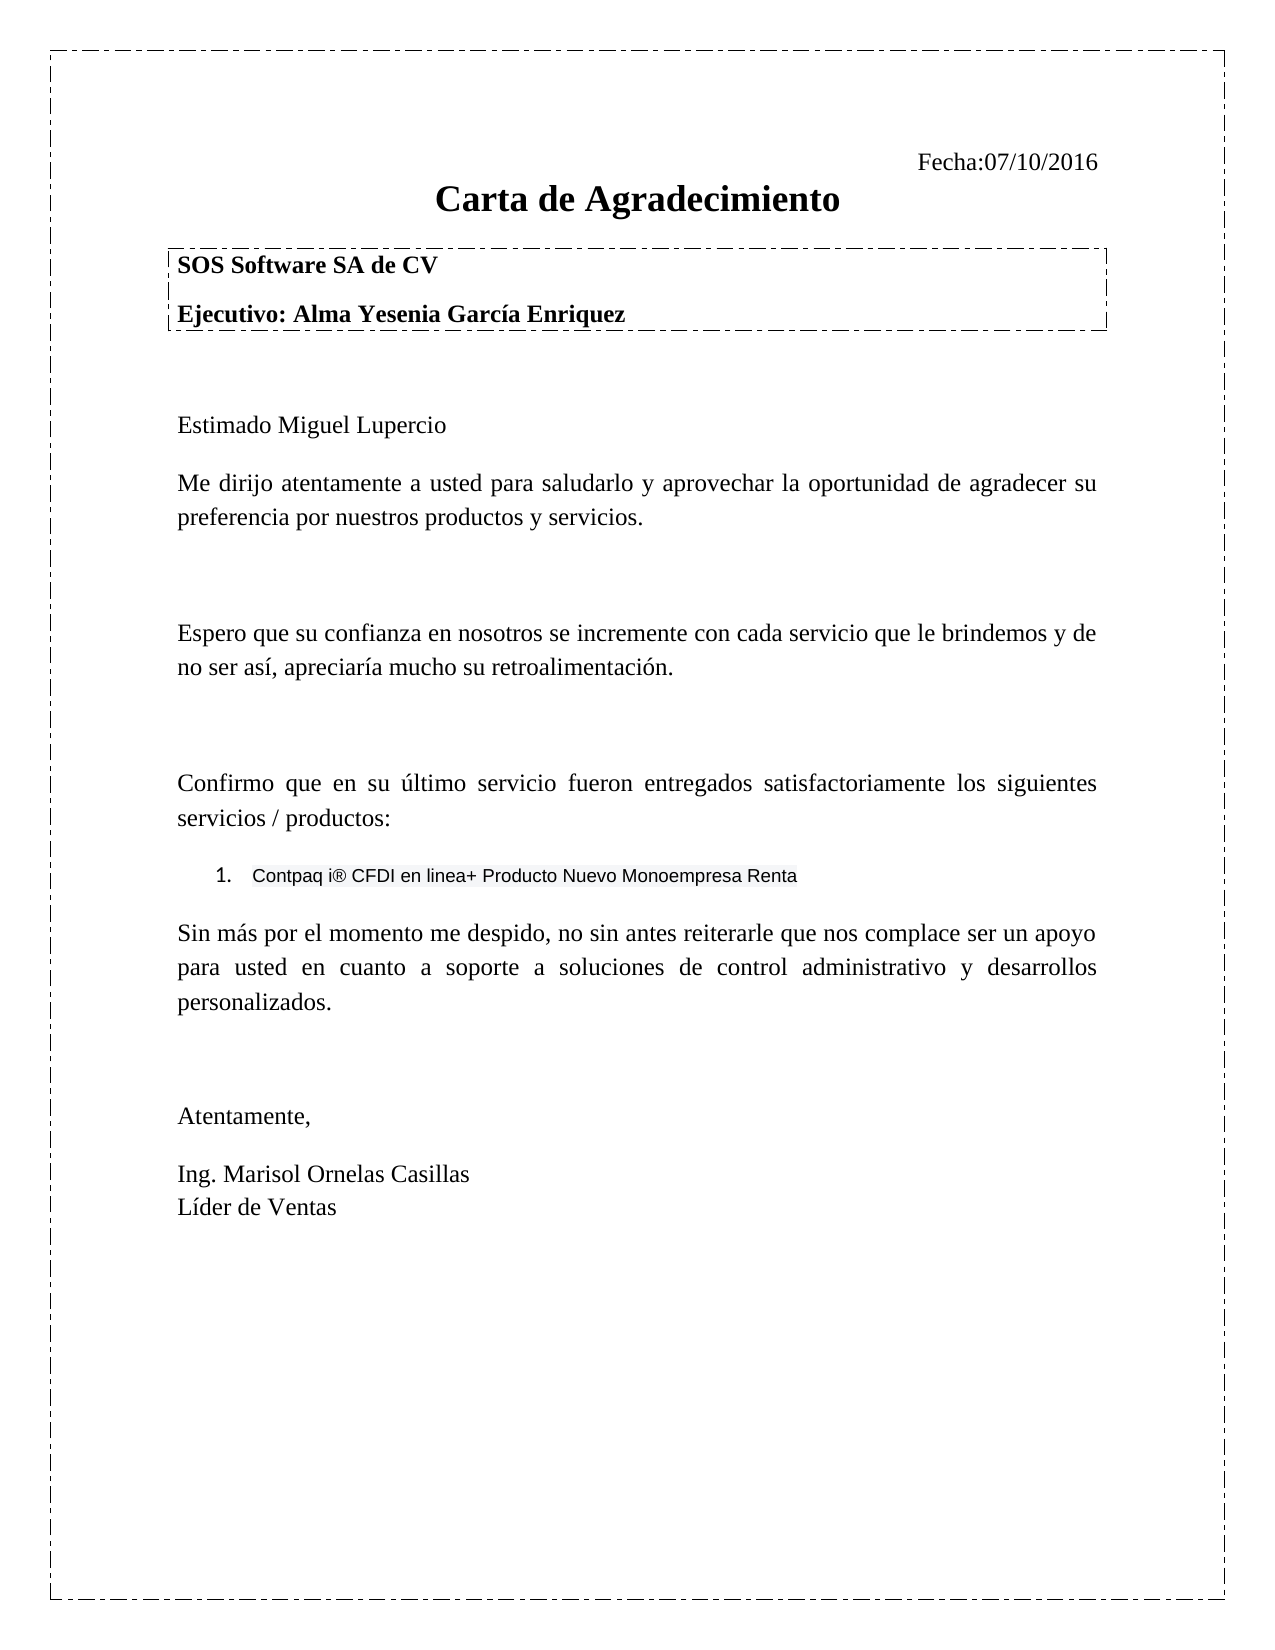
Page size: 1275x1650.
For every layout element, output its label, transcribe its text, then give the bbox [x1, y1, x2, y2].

text Ejecutivo: Alma Yesenia García Enriquez [168, 296, 1107, 331]
text Fecha:07/10/2016 [177, 147, 1098, 176]
text Estimado Miguel Lupercio [177, 410, 1098, 438]
text Ing. Marisol Ornelas Casillas Líder de Ventas [177, 1159, 1098, 1221]
text Confirmo que en su último servicio fueron entregados satisfactoriamente los siguientes servicios / productos: [177, 768, 1098, 831]
list Contpaq i® CFDI en linea+ Producto Nuevo Monoempresa Renta [214, 861, 1098, 889]
text Carta de Agradecimiento [177, 176, 1098, 219]
text SOS Software SA de CV [168, 247, 1107, 279]
text Sin más por el momento me despido, no sin antes reiterarle que nos complace ser un apoyo para usted en cuanto a soporte a soluciones de control administrativo y desarrollos personalizados. [177, 918, 1098, 1015]
text Me dirijo atentamente a usted para saludarlo y aprovechar la oportunidad de agradecer su preferencia por nuestros productos y servicios. [177, 468, 1098, 531]
text Espero que su confianza en nosotros se incremente con cada servicio que le brindemos y de no ser así, apreciaría mucho su retroalimentación. [177, 618, 1098, 681]
text Atentamente, [177, 1101, 1098, 1130]
